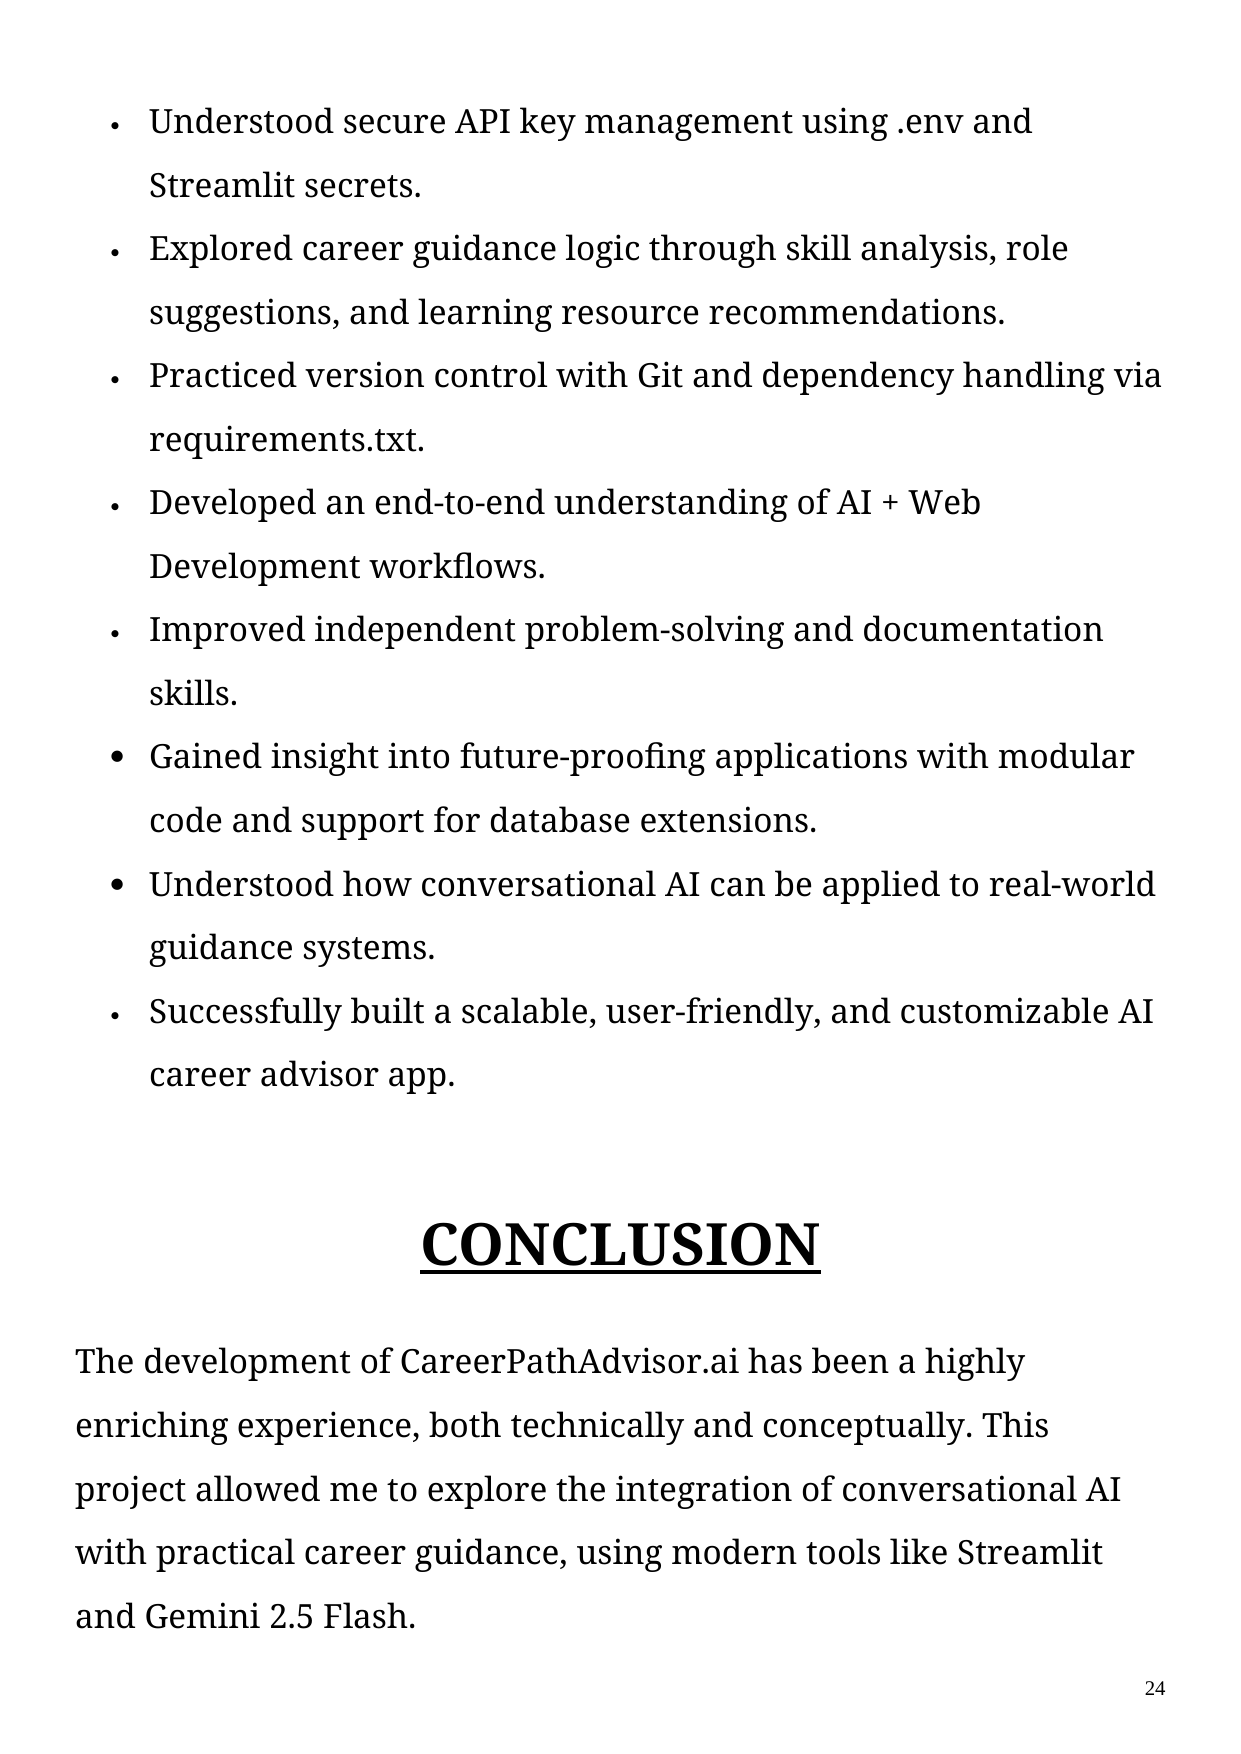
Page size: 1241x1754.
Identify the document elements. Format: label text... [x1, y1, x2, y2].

list Successfully built a scalable, user-friendly, and customizable AI career advisor app. [111, 987, 1165, 1096]
list Explored career guidance logic through skill analysis, role suggestions, and learning resource recommendations. [111, 225, 1165, 334]
list Practiced version control with Git and dependency handling via requirements.txt. [111, 352, 1165, 461]
list Gained insight into future-proofing applications with modular code and support for database extensions. [111, 733, 1165, 842]
text CONCLUSION [75, 1203, 1165, 1316]
list Understood secure API key management using .env and Streamlit secrets. [111, 98, 1165, 207]
list Understood how conversational AI can be applied to real-world guidance systems. [111, 860, 1165, 969]
list Developed an end-to-end understanding of AI + Web Development workflows. [111, 479, 1165, 588]
list Improved independent problem-solving and documentation skills. [111, 606, 1165, 715]
text The development of CareerPathAdvisor.ai has been a highly enriching experience, both technically and conceptually. This project allowed me to explore the integration of conversational AI with practical career guidance, using modern tools like Streamlit and Gemini 2.5 Flash. [75, 1338, 1165, 1638]
